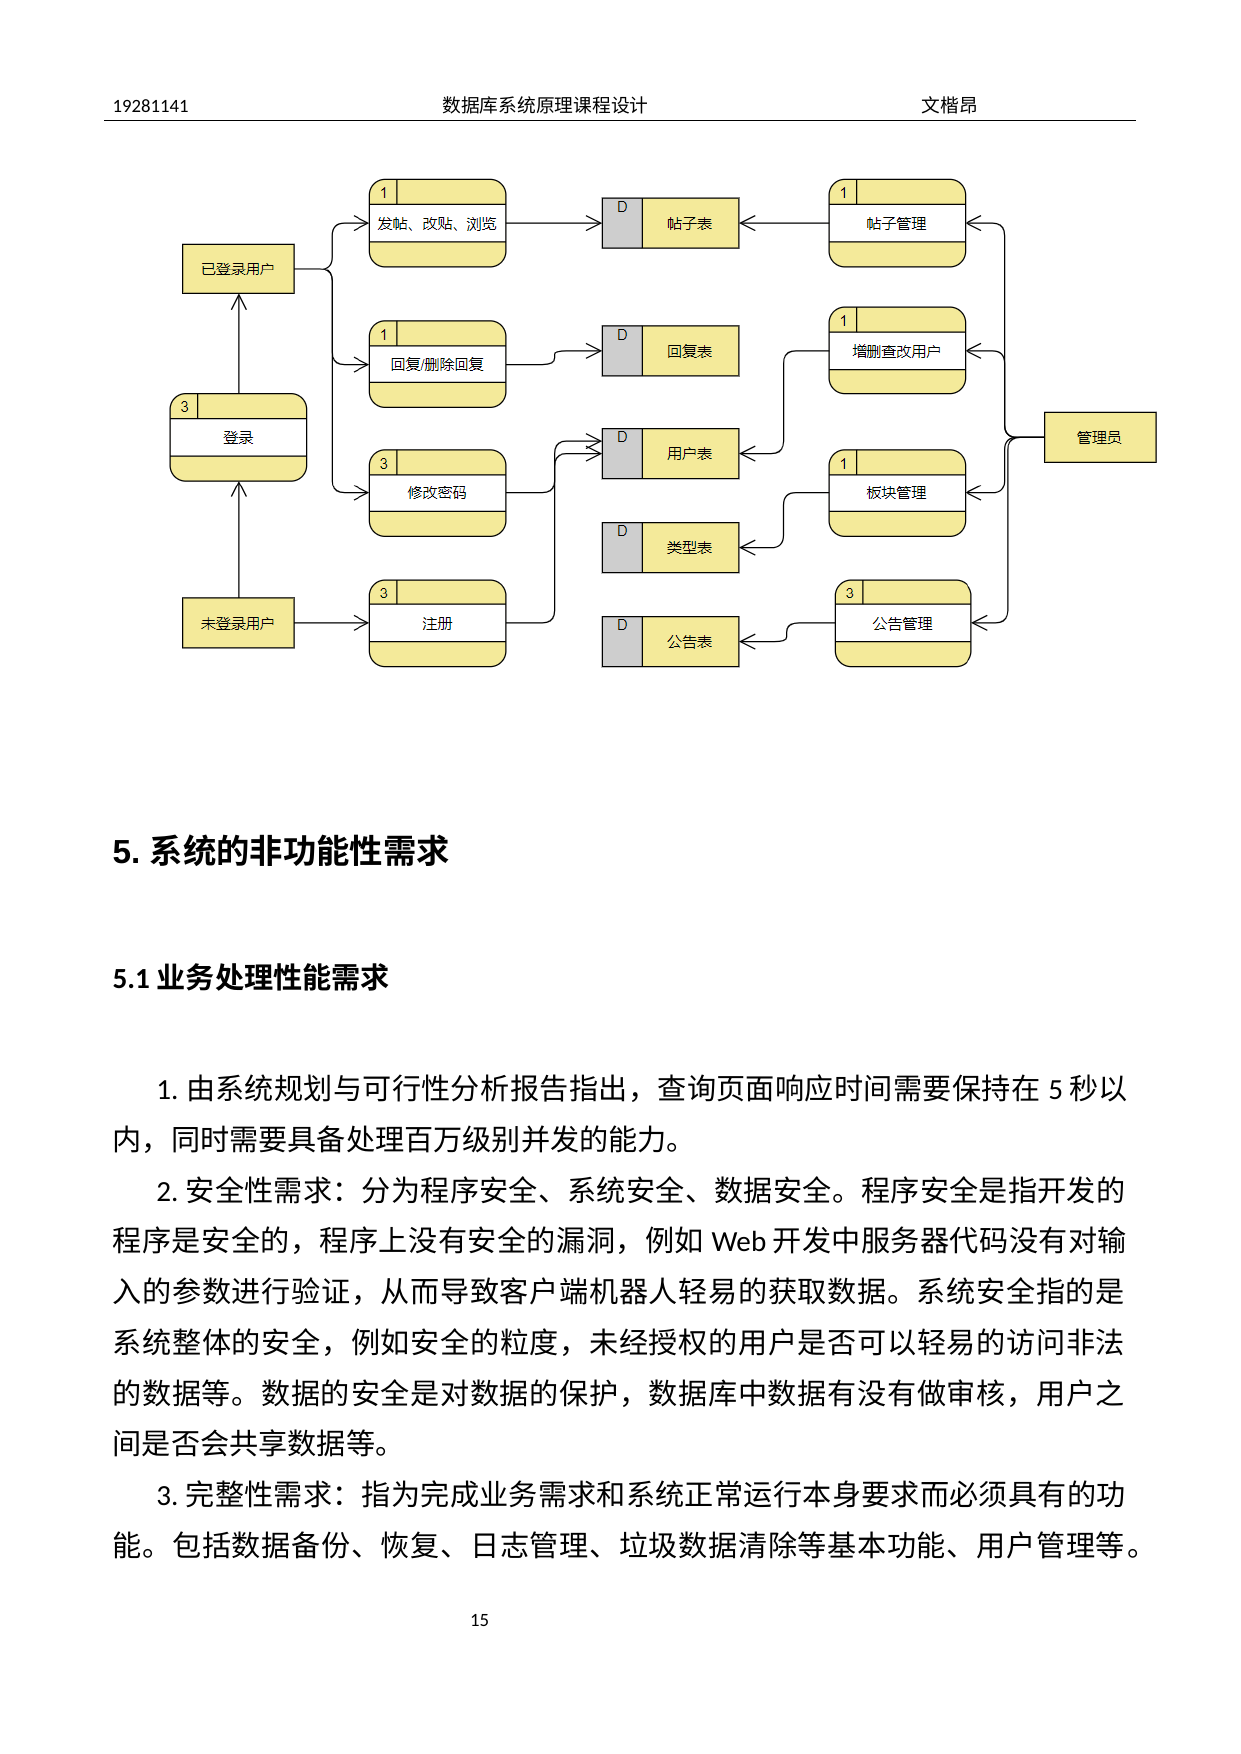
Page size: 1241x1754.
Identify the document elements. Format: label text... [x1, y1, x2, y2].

text 2. 安全性需求：分为程序安全、系统安全、数据安全。程序安全是指开发的程序是安全的，程序上没有安全的漏洞，例如Web开发中服务器代码没有对输入的参数进行验证，从而导致客户端机器人轻易的获取数据。系统安全指的是系统整体的安全，例如安全的粒度，未经授权的用户是否可以轻易的访问非法的数据等。数据的安全是对数据的保护，数据库中数据有没有做审核，用户之间是否会共享数据等。 [112, 1167, 1128, 1463]
subtitle 5.1 业务处理性能需求 [112, 943, 1128, 1008]
text 1. 由系统规划与可行性分析报告指出，查询页面响应时间需要保持在5秒以内，同时需要具备处理百万级别并发的能力。 [112, 1066, 1128, 1159]
picture [156, 162, 1171, 702]
subtitle 系统的非功能性需求 [112, 817, 1128, 882]
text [112, 1472, 1128, 1565]
